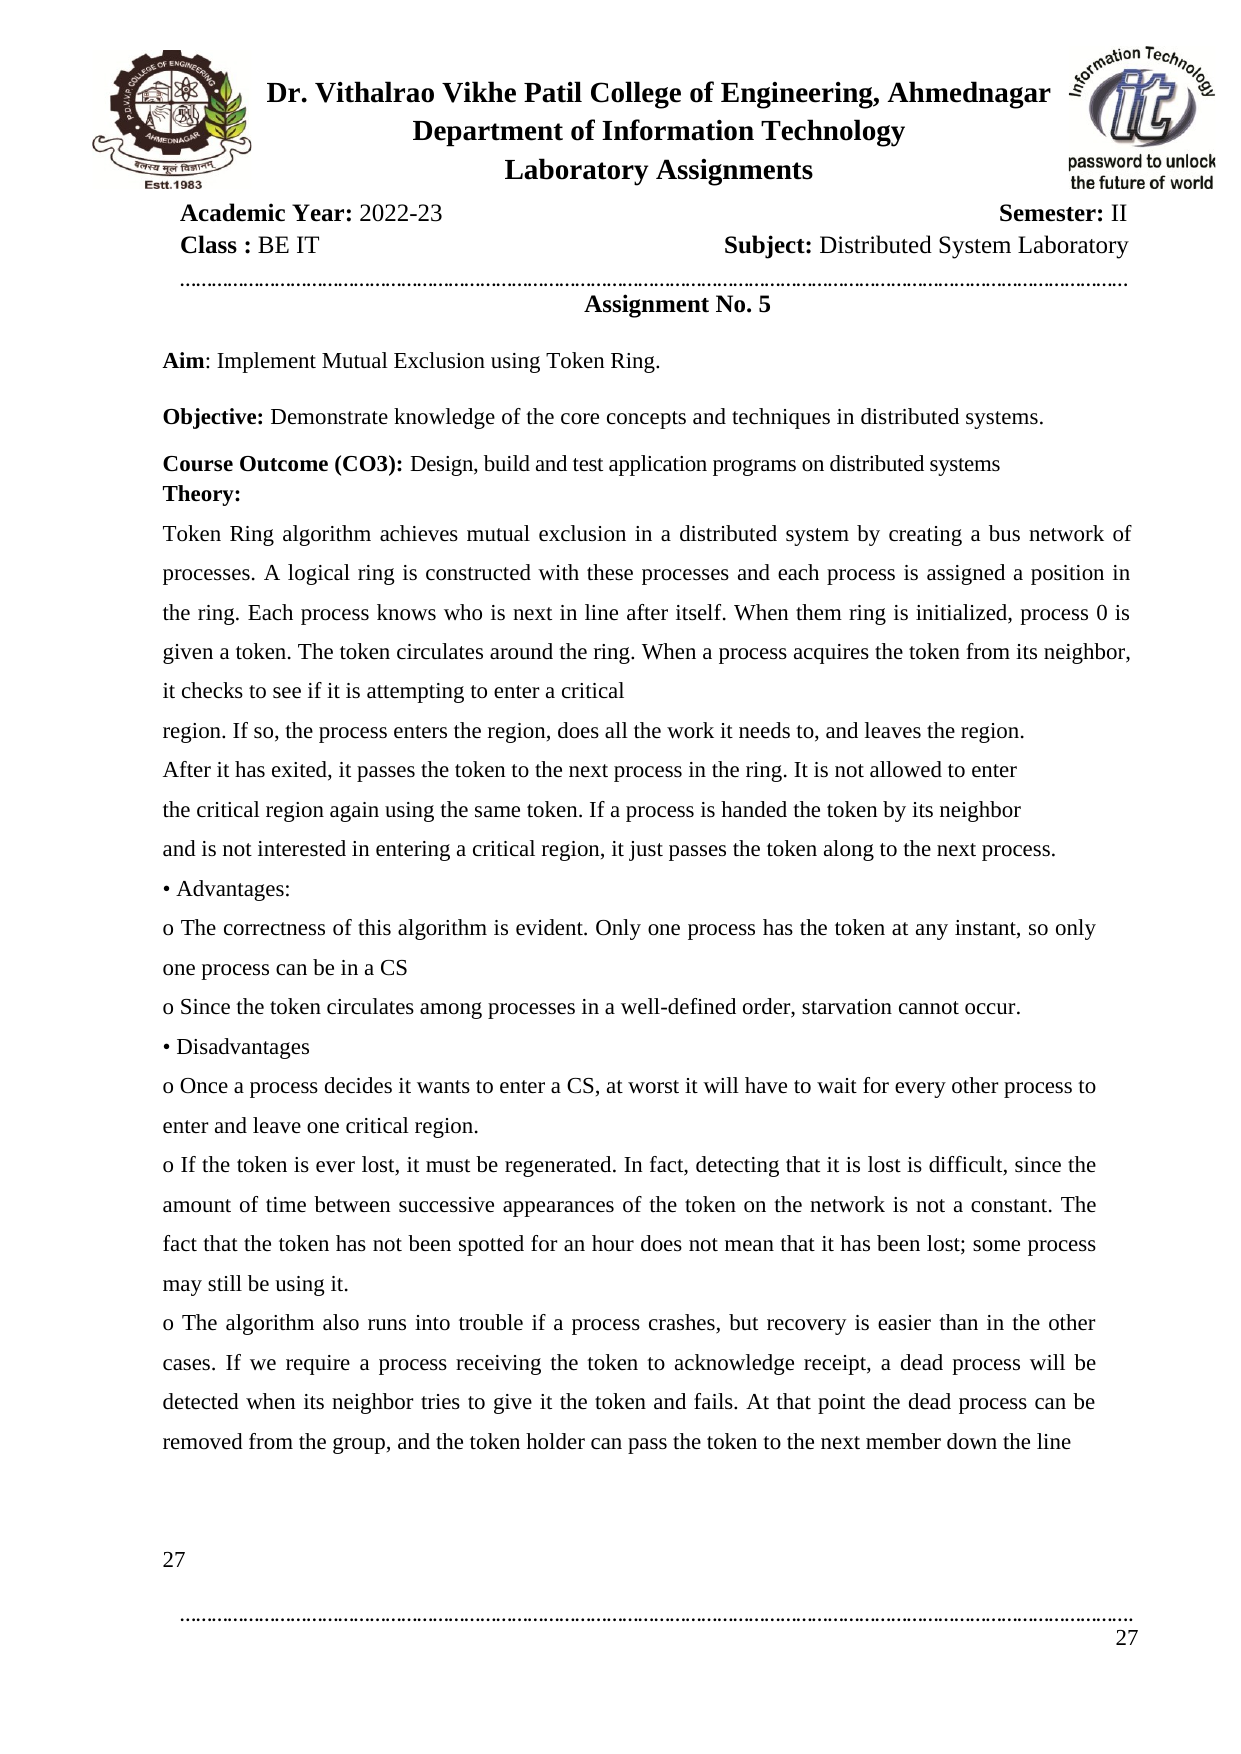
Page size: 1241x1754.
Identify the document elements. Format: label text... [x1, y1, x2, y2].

picture [92, 50, 252, 189]
text o Once a process decides it wants to enter a CS, at worst it will have to wait for every other process to enter and leave one critical region. [162, 1072, 1098, 1138]
list Assignment No. 5 [162, 289, 1192, 318]
picture [1068, 46, 1216, 189]
text Objective: Demonstrate knowledge of the core concepts and techniques in distributed systems. [162, 403, 1116, 429]
text • Disadvantages [162, 1033, 1098, 1059]
text o The correctness of this algorithm is evident. Only one process has the token at any instant, so only one process can be in a CS [162, 914, 1098, 980]
text the critical region again using the same token. If a process is handed the token by its neighbor [162, 796, 1192, 822]
text Theory: [162, 480, 1098, 507]
text After it has exited, it passes the token to the next process in the ring. It is not allowed to enter [162, 757, 1139, 783]
text o The algorithm also runs into trouble if a process crashes, but recovery is easier than in the other cases. If we require a process receiving the token to acknowledge receipt, a dead process will be detected when its neighbor tries to give it the token and fails. At that point the dead process can be removed from the group, and the token holder can pass the token to the next member down the line [162, 1309, 1098, 1454]
text o If the token is ever lost, it must be regenerated. In fact, detecting that it is lost is difficult, since the amount of time between successive appearances of the token on the network is not a constant. The fact that the token has not been spotted for an hour does not mean that it has been lost; some process may still be using it. [162, 1151, 1098, 1296]
list Aim: Implement Mutual Exclusion using Token Ring. [162, 347, 1192, 374]
text region. If so, the process enters the region, does all the work it needs to, and leaves the region. [162, 717, 1145, 743]
text and is not interested in entering a critical region, it just passes the token along to the next process. [162, 836, 1192, 862]
text • Advantages: [162, 875, 1098, 901]
text 27 [162, 1546, 1098, 1572]
text Token Ring algorithm achieves mutual exclusion in a distributed system by creating a bus network of processes. A logical ring is constructed with these processes and each process is assigned a position in the ring. Each process knows who is next in line after itself. When them ring is initialized, process 0 is given a token. The token circulates around the ring. When a process acquires the token from its neighbor, it checks to see if it is attempting to enter a critical [162, 520, 1133, 704]
text o Since the token circulates among processes in a well-defined order, starvation cannot occur. [162, 993, 1098, 1020]
text Course Outcome (CO3): Design, build and test application programs on distributed systems [162, 450, 1098, 476]
